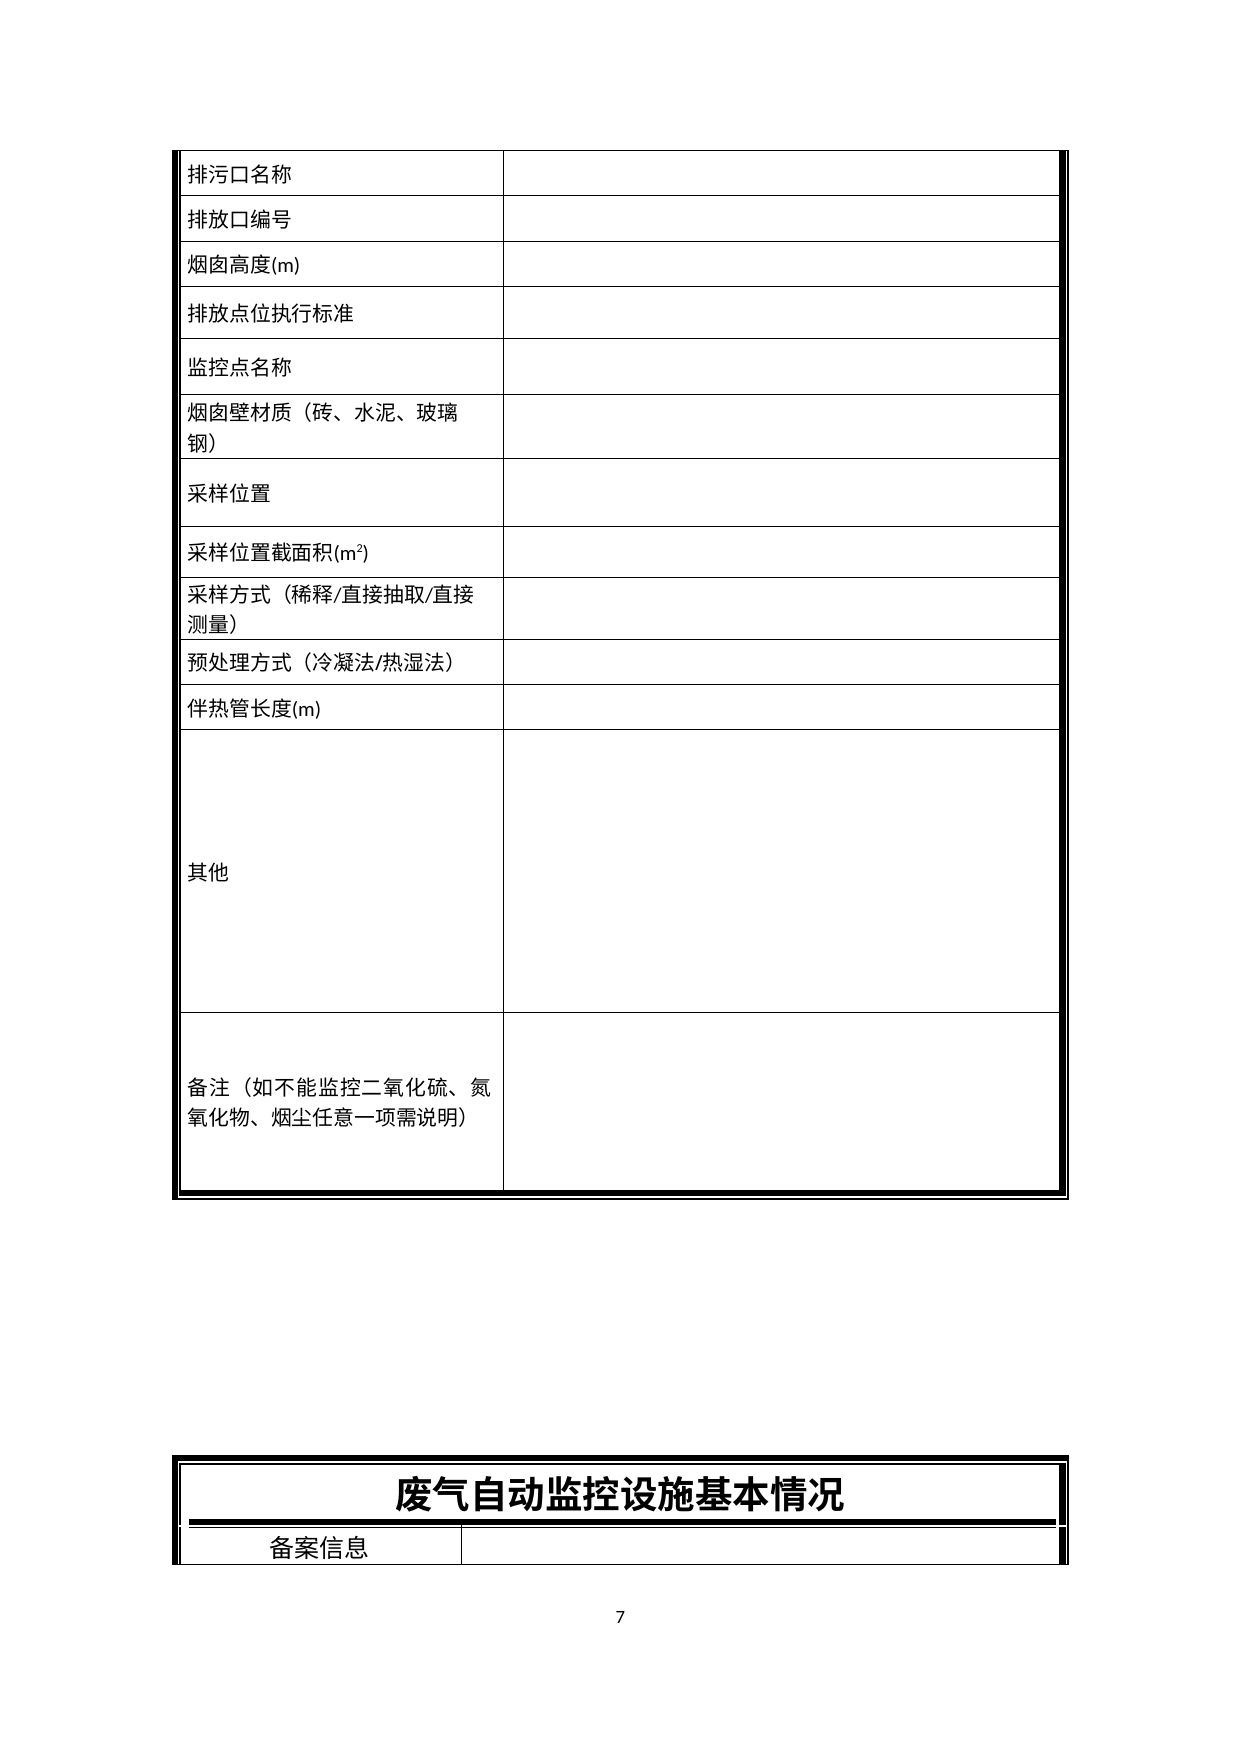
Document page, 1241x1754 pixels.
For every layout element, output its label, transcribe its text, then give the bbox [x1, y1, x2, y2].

table_cell 预处理方式（冷凝法/热湿法） [181, 640, 503, 684]
table_cell [504, 395, 1059, 458]
table_cell [504, 151, 1059, 195]
table_cell [504, 1013, 1059, 1190]
table_cell 烟囱壁材质（砖、水泥、玻璃钢） [181, 395, 503, 458]
table_cell 采样方式（稀释/直接抽取/直接测量） [181, 578, 503, 638]
table_cell [504, 287, 1059, 337]
table_cell 监控点名称 [181, 339, 503, 394]
table_cell [504, 339, 1059, 394]
table_cell 排污口名称 [181, 151, 503, 195]
table_cell 烟囱高度(m) [181, 242, 503, 286]
table_header 废气自动监控设施基本情况 [181, 1465, 1059, 1519]
table_cell [504, 685, 1059, 729]
table_cell [504, 578, 1059, 638]
table_cell 采样位置截面积(m2) [181, 527, 503, 577]
table_cell 排放口编号 [181, 196, 503, 241]
table_cell [462, 1519, 1064, 1564]
table_cell 其他 [181, 730, 503, 1012]
table_cell [504, 730, 1059, 1012]
table_cell 备注（如不能监控二氧化硫、氮氧化物、烟尘任意一项需说明） [181, 1013, 503, 1190]
table_cell [504, 196, 1059, 241]
table_cell [504, 459, 1059, 526]
table_cell 伴热管长度(m) [181, 685, 503, 729]
table_cell 备案信息 [178, 1519, 461, 1564]
table_cell [504, 527, 1059, 577]
table_cell [504, 640, 1059, 684]
table_cell 采样位置 [181, 459, 503, 526]
table_cell 排放点位执行标准 [181, 287, 503, 337]
table_cell [504, 242, 1059, 286]
